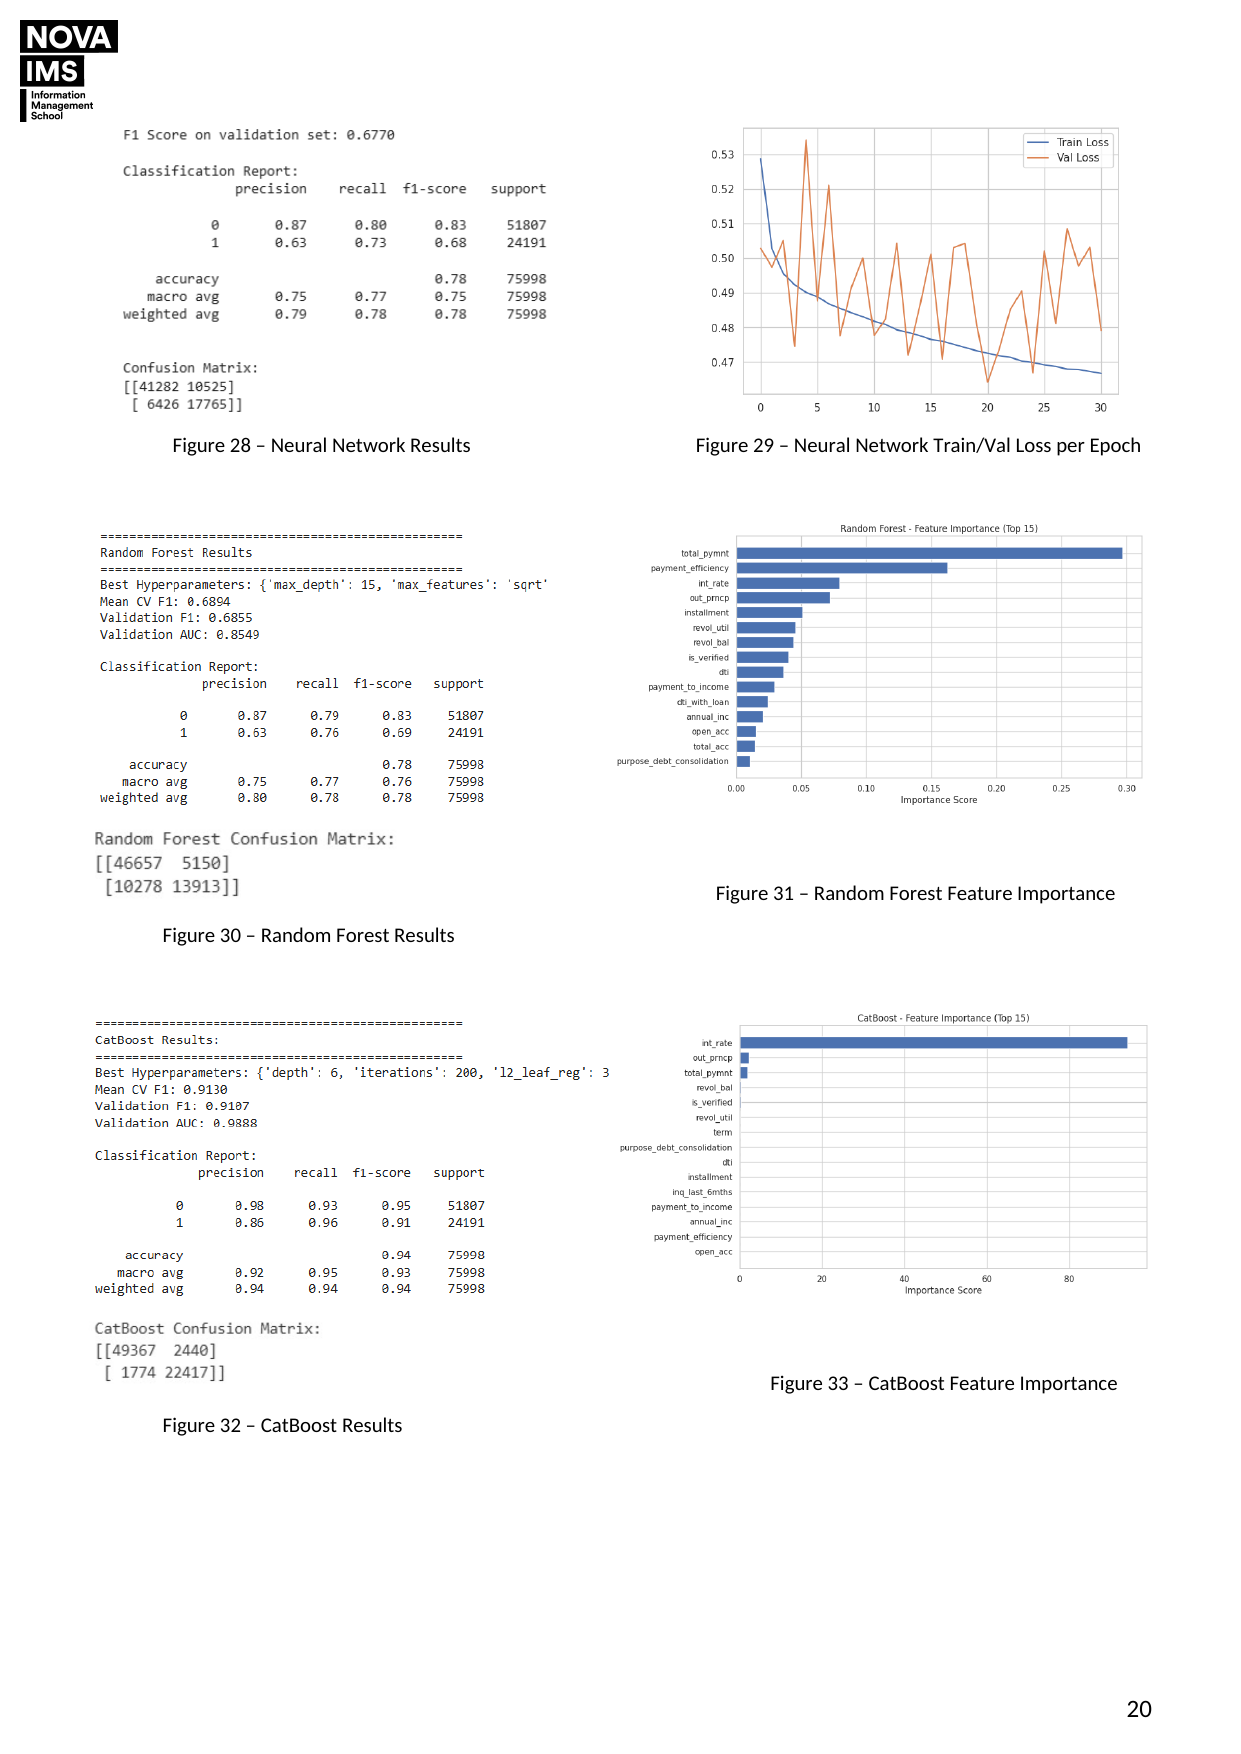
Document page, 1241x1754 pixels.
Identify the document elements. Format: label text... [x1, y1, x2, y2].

picture [117, 126, 558, 416]
picture [88, 825, 469, 901]
picture [612, 519, 1146, 809]
picture [91, 1018, 610, 1299]
picture [615, 1009, 1150, 1299]
text Figure 30 – Random Forest Results [88, 922, 1152, 948]
picture [95, 530, 549, 809]
picture [708, 121, 1123, 416]
text Figure 32 – CatBoost Results [88, 1412, 1152, 1438]
text Figure 28 – Neural Network Results Figure 29 – Neural Network Train/Val Loss per Epoch [88, 433, 1152, 458]
picture [20, 20, 118, 122]
picture [88, 1315, 431, 1391]
